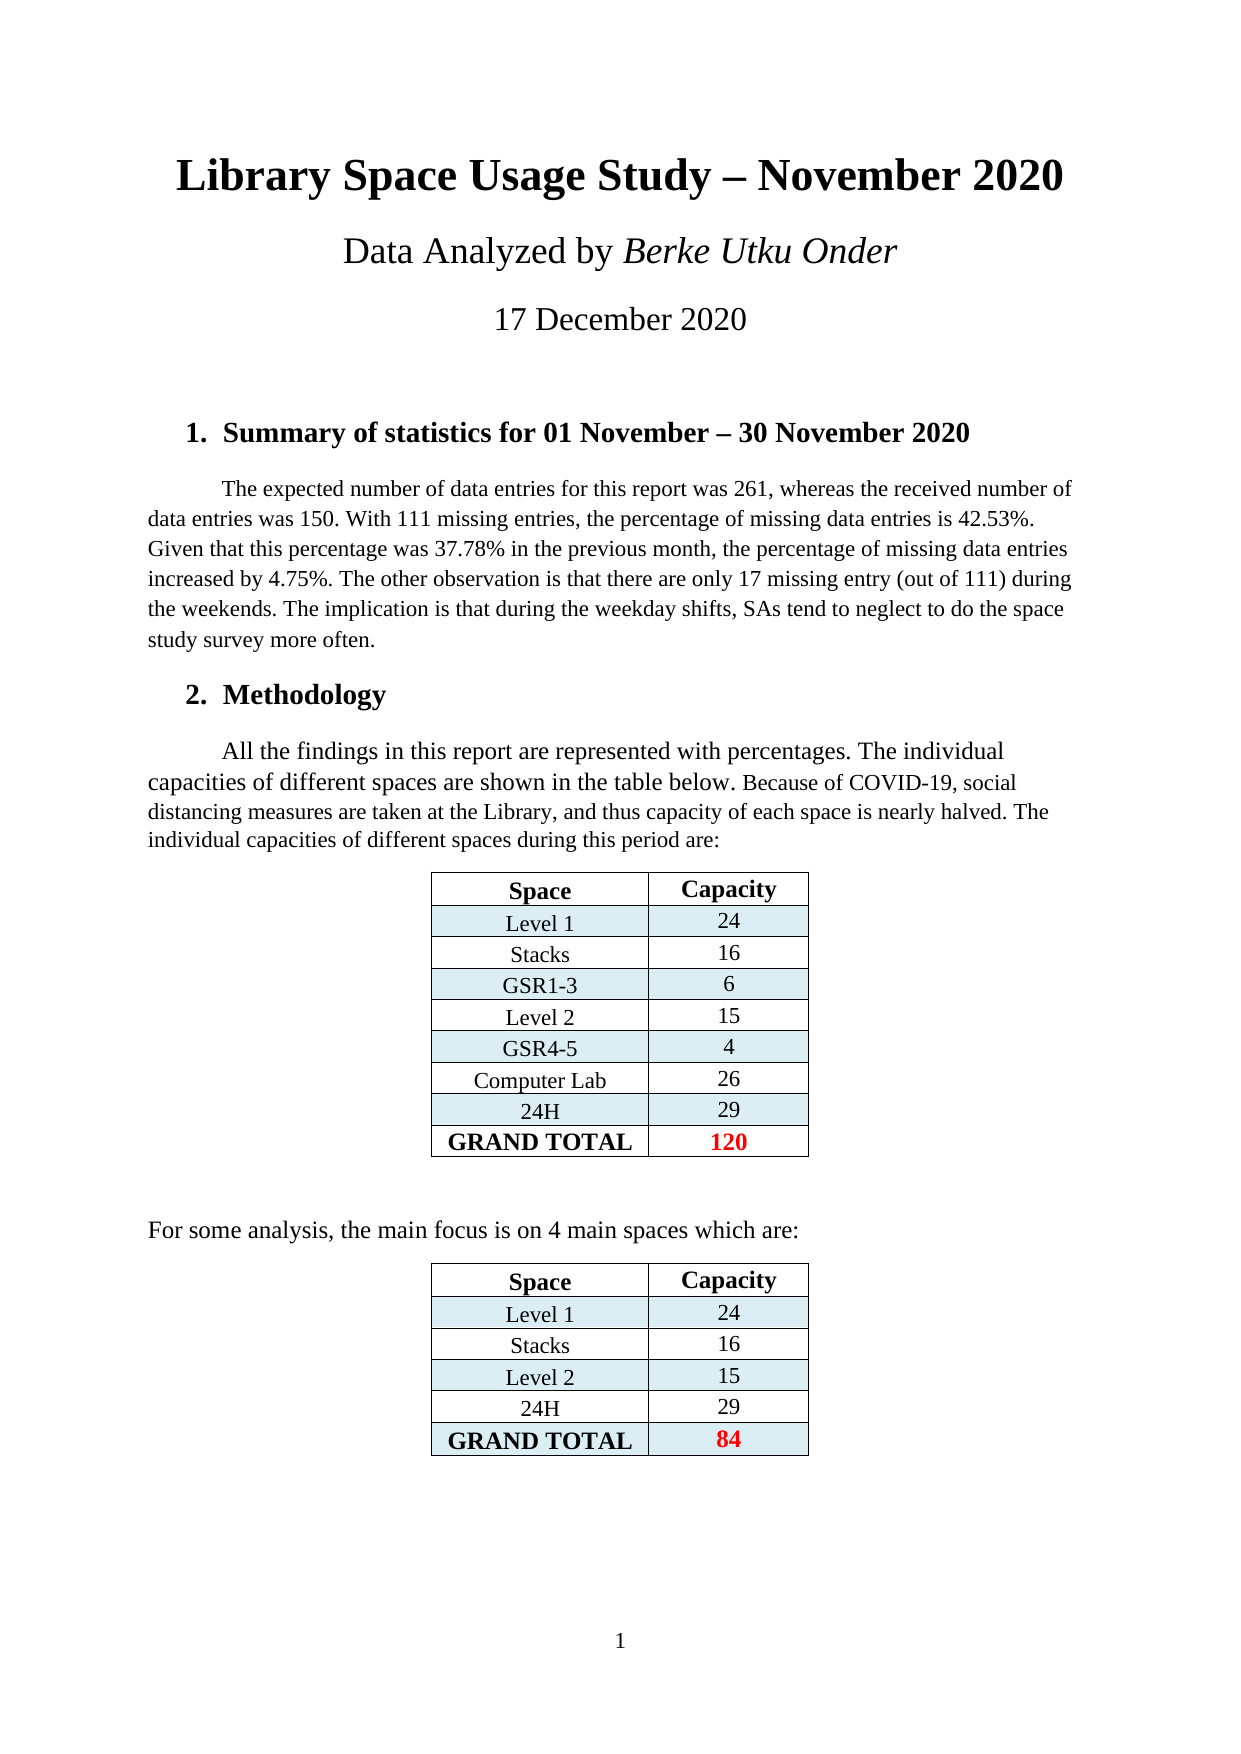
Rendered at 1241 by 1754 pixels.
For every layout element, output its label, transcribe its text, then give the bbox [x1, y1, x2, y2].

text Library Space Usage Study – November 2020 [148, 148, 1093, 200]
text All the findings in this report are represented with percentages. The individual capacities of different spaces are shown in the table below. Because of COVID-19, social distancing measures are taken at the Library, and thus capacity of each space is nearly halved. The individual capacities of different spaces during this period are: [148, 736, 1093, 853]
table_cell 84 [649, 1423, 808, 1455]
table_cell 24H [432, 1094, 648, 1125]
table_cell 29 [649, 1094, 808, 1125]
table_cell Stacks [432, 1329, 648, 1359]
table_cell Stacks [432, 937, 648, 967]
table_header Space [432, 1264, 648, 1296]
table_cell 29 [649, 1391, 808, 1422]
list Methodology [185, 677, 1093, 710]
table_cell 24 [649, 906, 808, 936]
table_header Space [432, 873, 648, 904]
table_cell 4 [649, 1031, 808, 1062]
table_cell GRAND TOTAL [432, 1126, 648, 1156]
table_cell 16 [649, 1329, 808, 1359]
text For some analysis, the main focus is on 4 main spaces which are: [148, 1215, 1093, 1244]
table_cell 24H [432, 1391, 648, 1422]
table_cell Level 1 [432, 906, 648, 936]
text Data Analyzed by Berke Utku Onder [148, 229, 1093, 272]
table_header Capacity [649, 873, 808, 904]
table_cell 15 [649, 1000, 808, 1030]
table_cell 26 [649, 1063, 808, 1093]
table_cell 16 [649, 937, 808, 967]
table_cell GSR4-5 [432, 1031, 648, 1062]
list Summary of statistics for 01 November – 30 November 2020 [185, 415, 1093, 449]
text The expected number of data entries for this report was 261, whereas the received number of data entries was 150. With 111 missing entries, the percentage of missing data entries is 42.53%. Given that this percentage was 37.78% in the previous month, the percentage of missing data entries increased by 4.75%. The other observation is that there are only 17 missing entry (out of 111) during the weekends. The implication is that during the weekday shifts, SAs tend to neglect to do the space study survey more often. [148, 475, 1093, 652]
text 17 December 2020 [148, 299, 1093, 338]
table_cell 15 [649, 1360, 808, 1390]
table_cell Level 2 [432, 1360, 648, 1390]
table_header Capacity [649, 1264, 808, 1296]
table_cell 6 [649, 969, 808, 999]
table_cell GRAND TOTAL [432, 1423, 648, 1455]
table_cell Level 1 [432, 1297, 648, 1327]
table_cell Computer Lab [432, 1063, 648, 1093]
table_cell 120 [649, 1126, 808, 1156]
table_cell 24 [649, 1297, 808, 1327]
table_cell Level 2 [432, 1000, 648, 1030]
table_cell GSR1-3 [432, 969, 648, 999]
